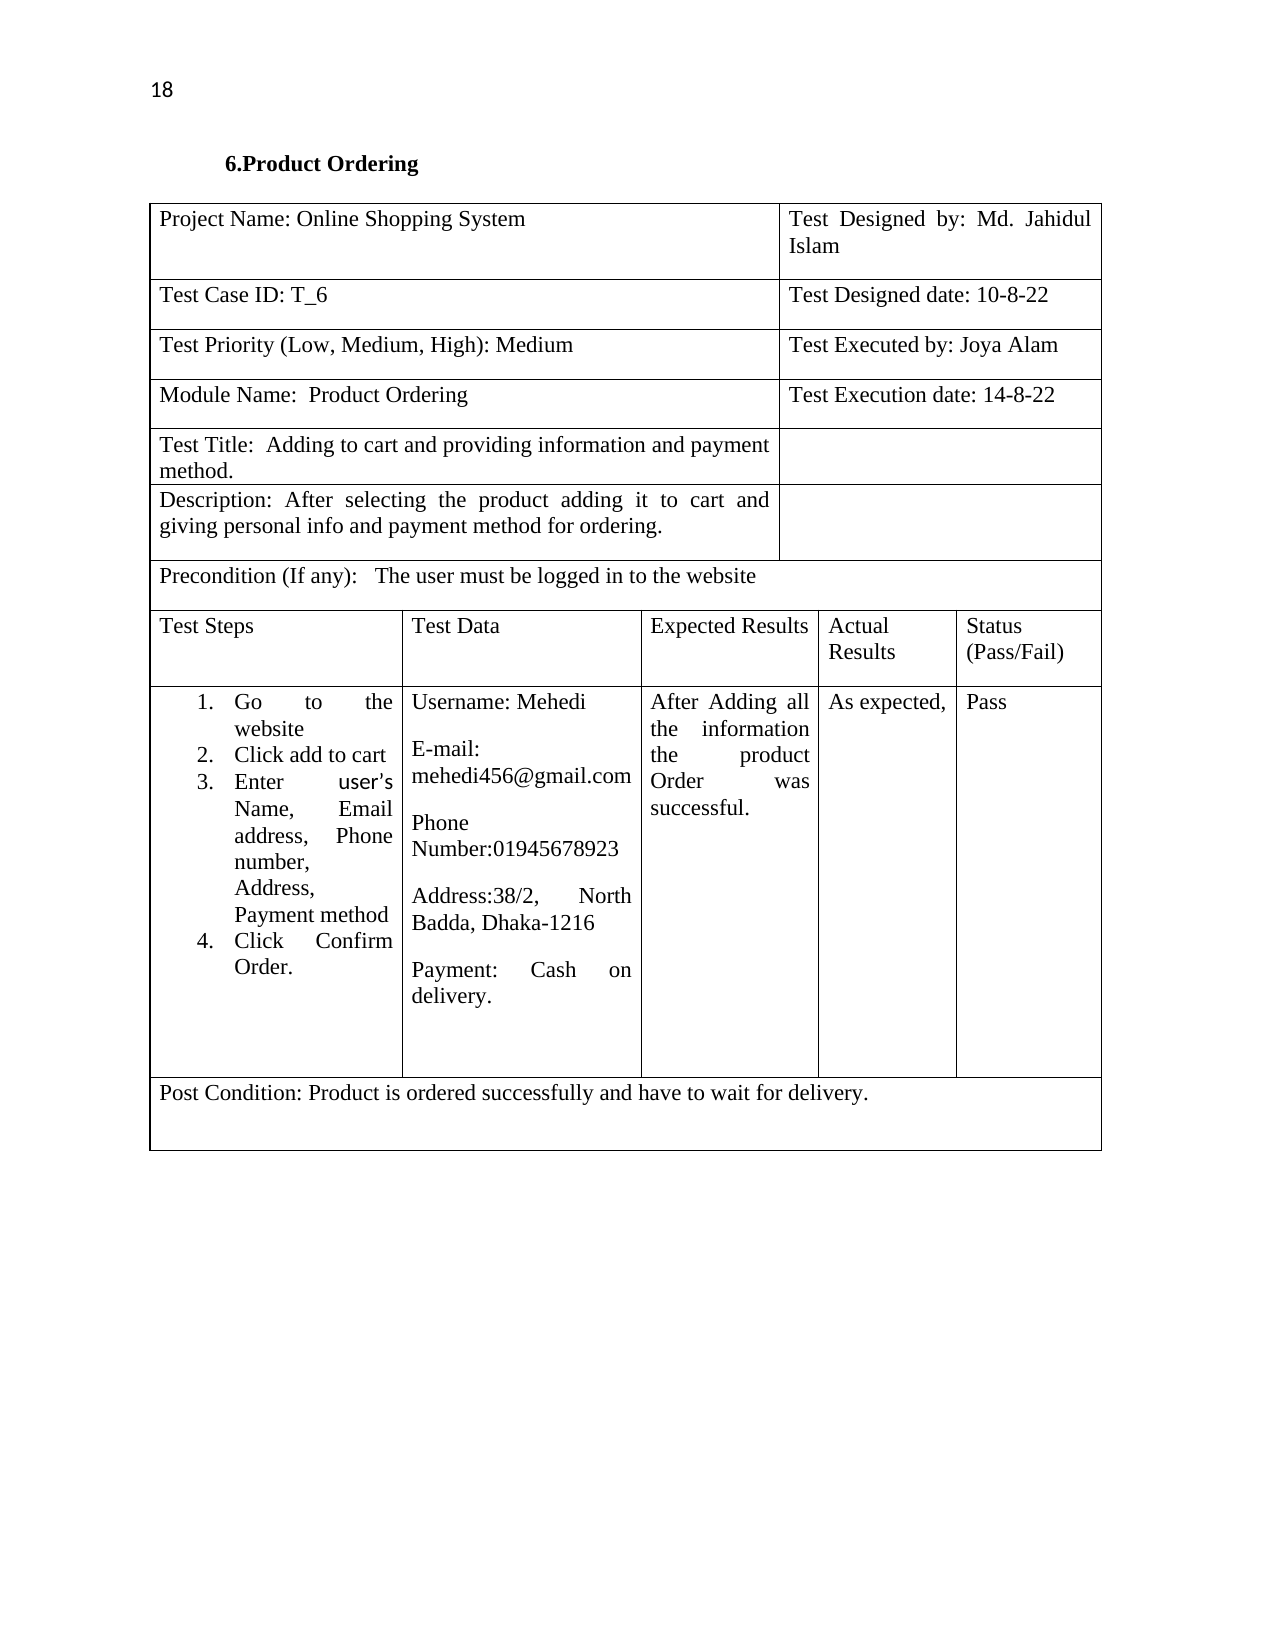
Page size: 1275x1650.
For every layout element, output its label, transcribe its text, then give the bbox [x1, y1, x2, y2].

table_cell [780, 485, 1101, 560]
table_cell Test Designed date: 10-8-22 [780, 280, 1101, 329]
table_cell Test Executed by: Joya Alam [780, 330, 1101, 378]
table_cell Precondition (If any): The user must be logged in to the website [151, 561, 1101, 609]
table_cell Expected Results [642, 611, 818, 686]
table_cell Test Execution date: 14-8-22 [780, 380, 1101, 428]
table_header Project Name: Online Shopping System [151, 204, 779, 279]
table_cell As expected, [819, 687, 956, 1077]
table_cell Status (Pass/Fail) [957, 611, 1101, 686]
table_cell Go to the website Click add to cart Enter user’s Name, Email address, Phone number, Address, Payment method Click Confirm Order. [151, 687, 402, 1077]
table_cell Pass [957, 687, 1101, 1077]
table_cell Test Title: Adding to cart and providing information and payment method. [151, 429, 779, 483]
list 6.Product Ordering [225, 150, 1125, 176]
table_cell Module Name: Product Ordering [151, 380, 779, 428]
table_cell Post Condition: Product is ordered successfully and have to wait for delivery. [151, 1078, 1101, 1150]
table_cell Username: Mehedi E-mail: mehedi456@gmail.com Phone Number:01945678923 Address:38/2, North Badda, Dhaka-1216 Payment: Cash on delivery. [403, 687, 641, 1077]
table_cell [780, 429, 1101, 483]
table_cell Test Case ID: T_6 [151, 280, 779, 329]
table_cell Actual Results [819, 611, 956, 686]
table_header Test Designed by: Md. Jahidul Islam [780, 204, 1101, 279]
table_cell Test Data [403, 611, 641, 686]
table_cell After Adding all the information the product Order was successful. [642, 687, 818, 1077]
table_cell Test Priority (Low, Medium, High): Medium [151, 330, 779, 378]
table_cell Test Steps [151, 611, 402, 686]
table_cell Description: After selecting the product adding it to cart and giving personal info and payment method for ordering. [151, 485, 779, 560]
